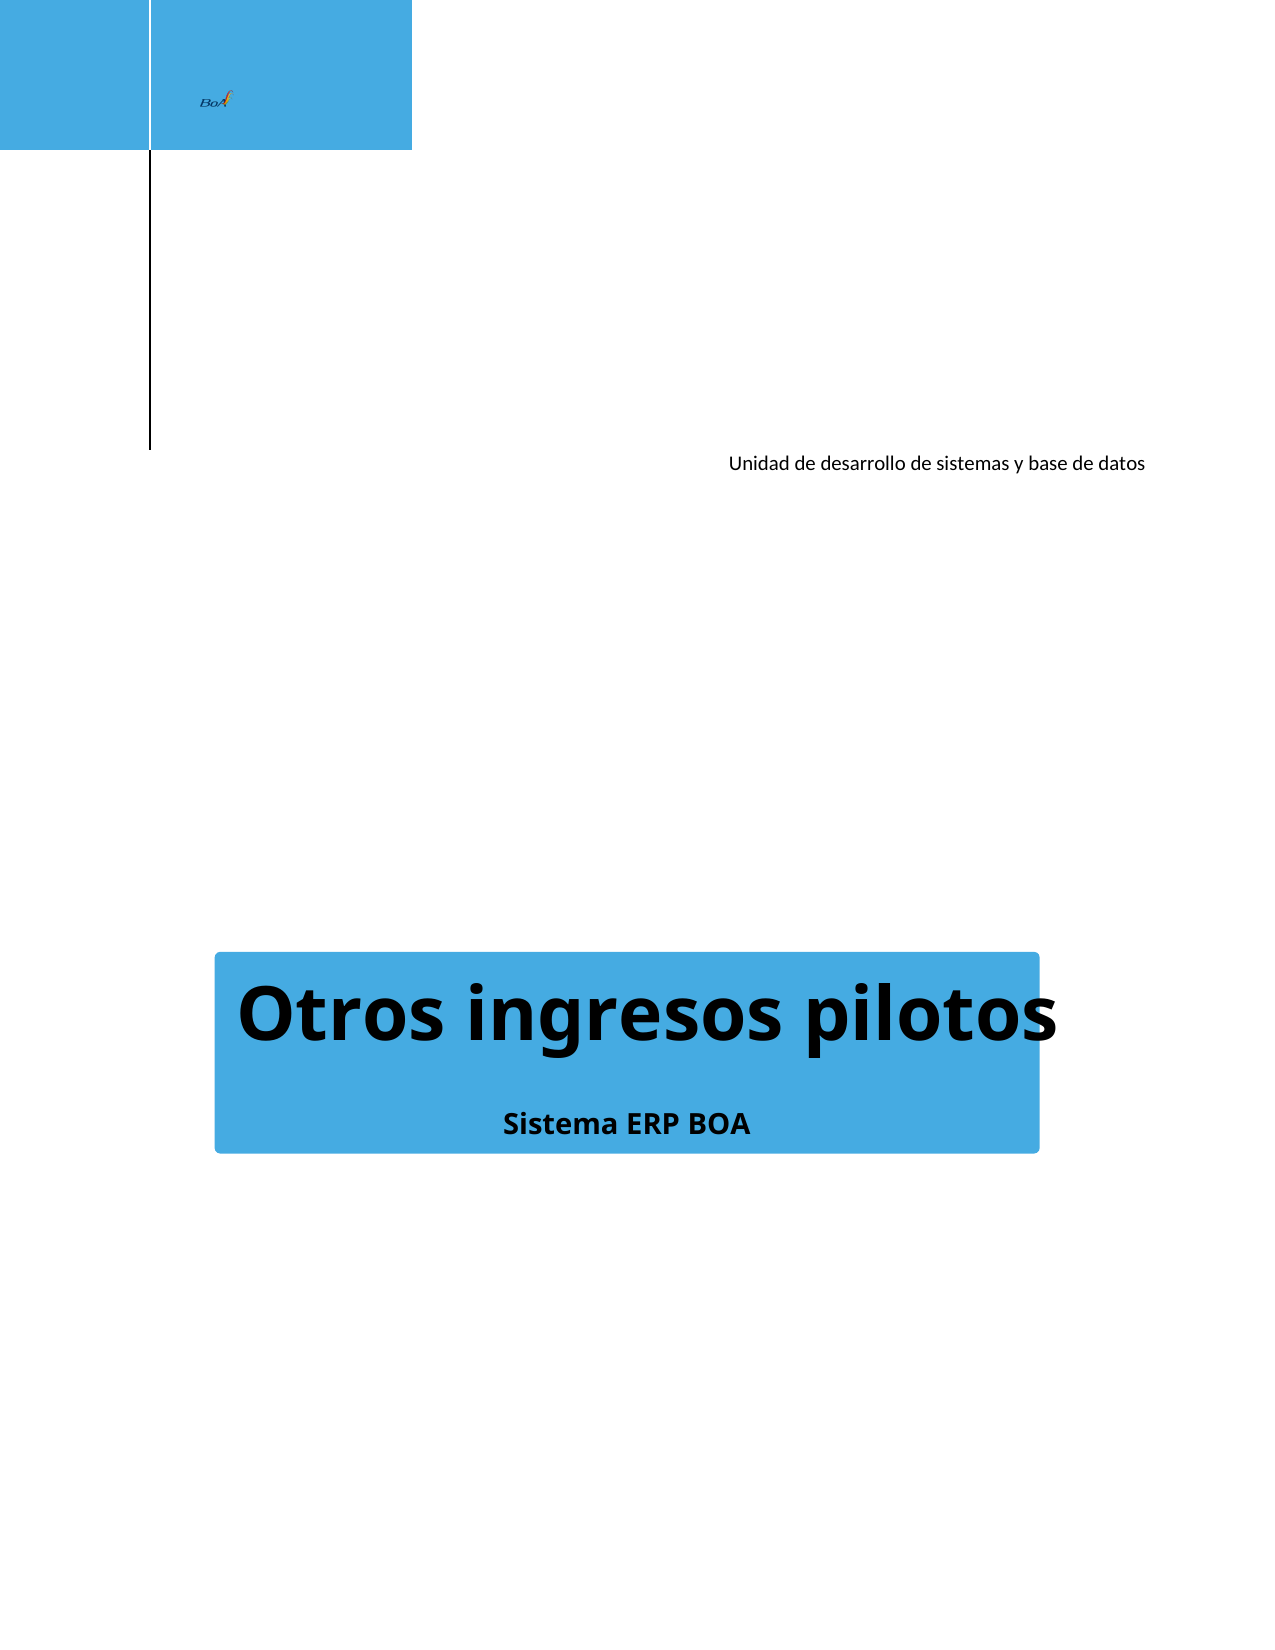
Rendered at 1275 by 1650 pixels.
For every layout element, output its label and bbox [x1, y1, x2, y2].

picture [199, 89, 234, 107]
